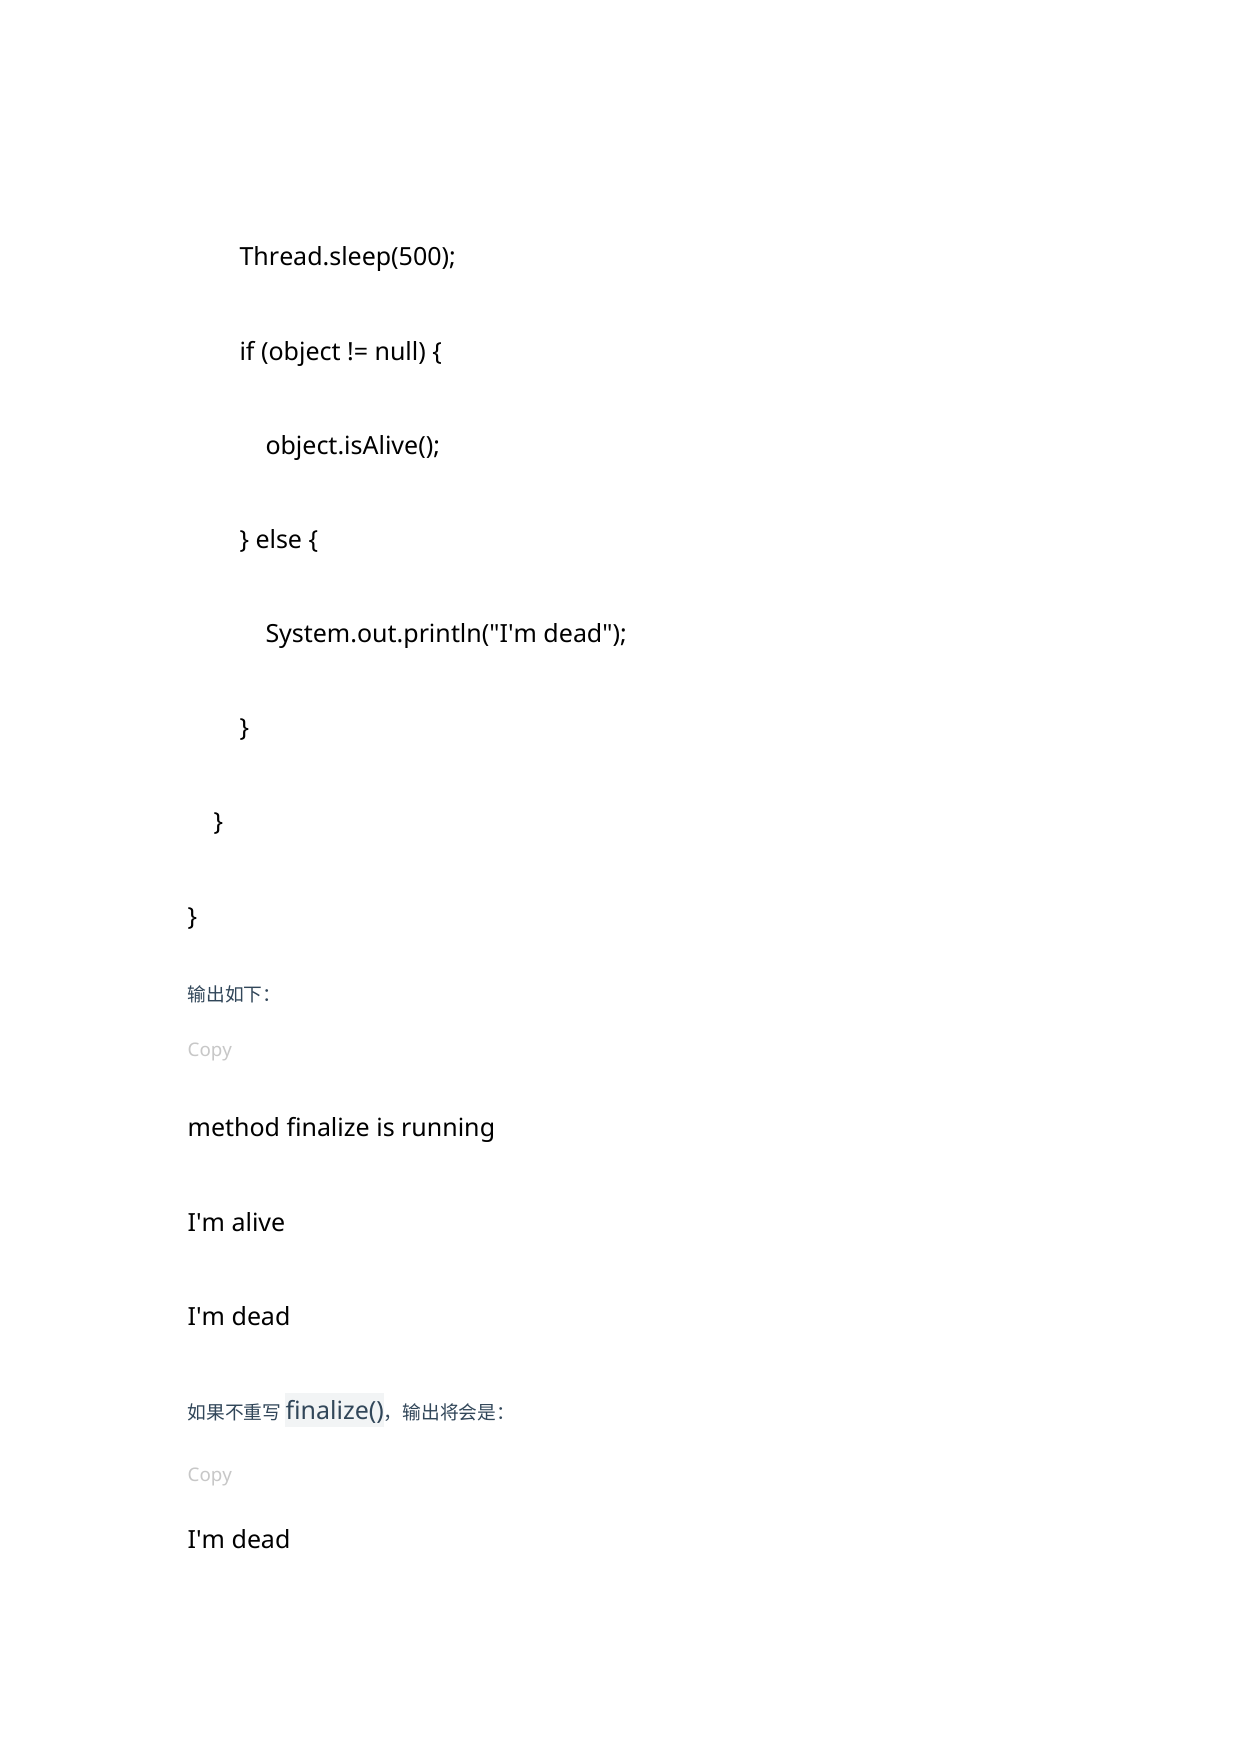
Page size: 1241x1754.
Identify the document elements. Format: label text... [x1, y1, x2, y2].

text I'm alive [187, 1189, 1053, 1254]
text I'm dead [187, 1283, 1053, 1348]
text } [187, 789, 1053, 854]
text } else { [187, 506, 1053, 571]
text I'm dead [187, 1506, 1053, 1571]
text Thread.sleep(500); [187, 224, 1053, 289]
text Copy [187, 1458, 1053, 1490]
text 输出如下： [187, 977, 1053, 1009]
text Copy [187, 1033, 1053, 1065]
text } [187, 883, 1053, 948]
text 如果不重写 finalize()，输出将会是： [187, 1377, 1053, 1442]
text } [187, 694, 1053, 759]
text System.out.println("I'm dead"); [187, 600, 1053, 665]
text object.isAlive(); [187, 412, 1053, 477]
text method finalize is running [187, 1094, 1053, 1159]
text if (object != null) { [187, 318, 1053, 383]
